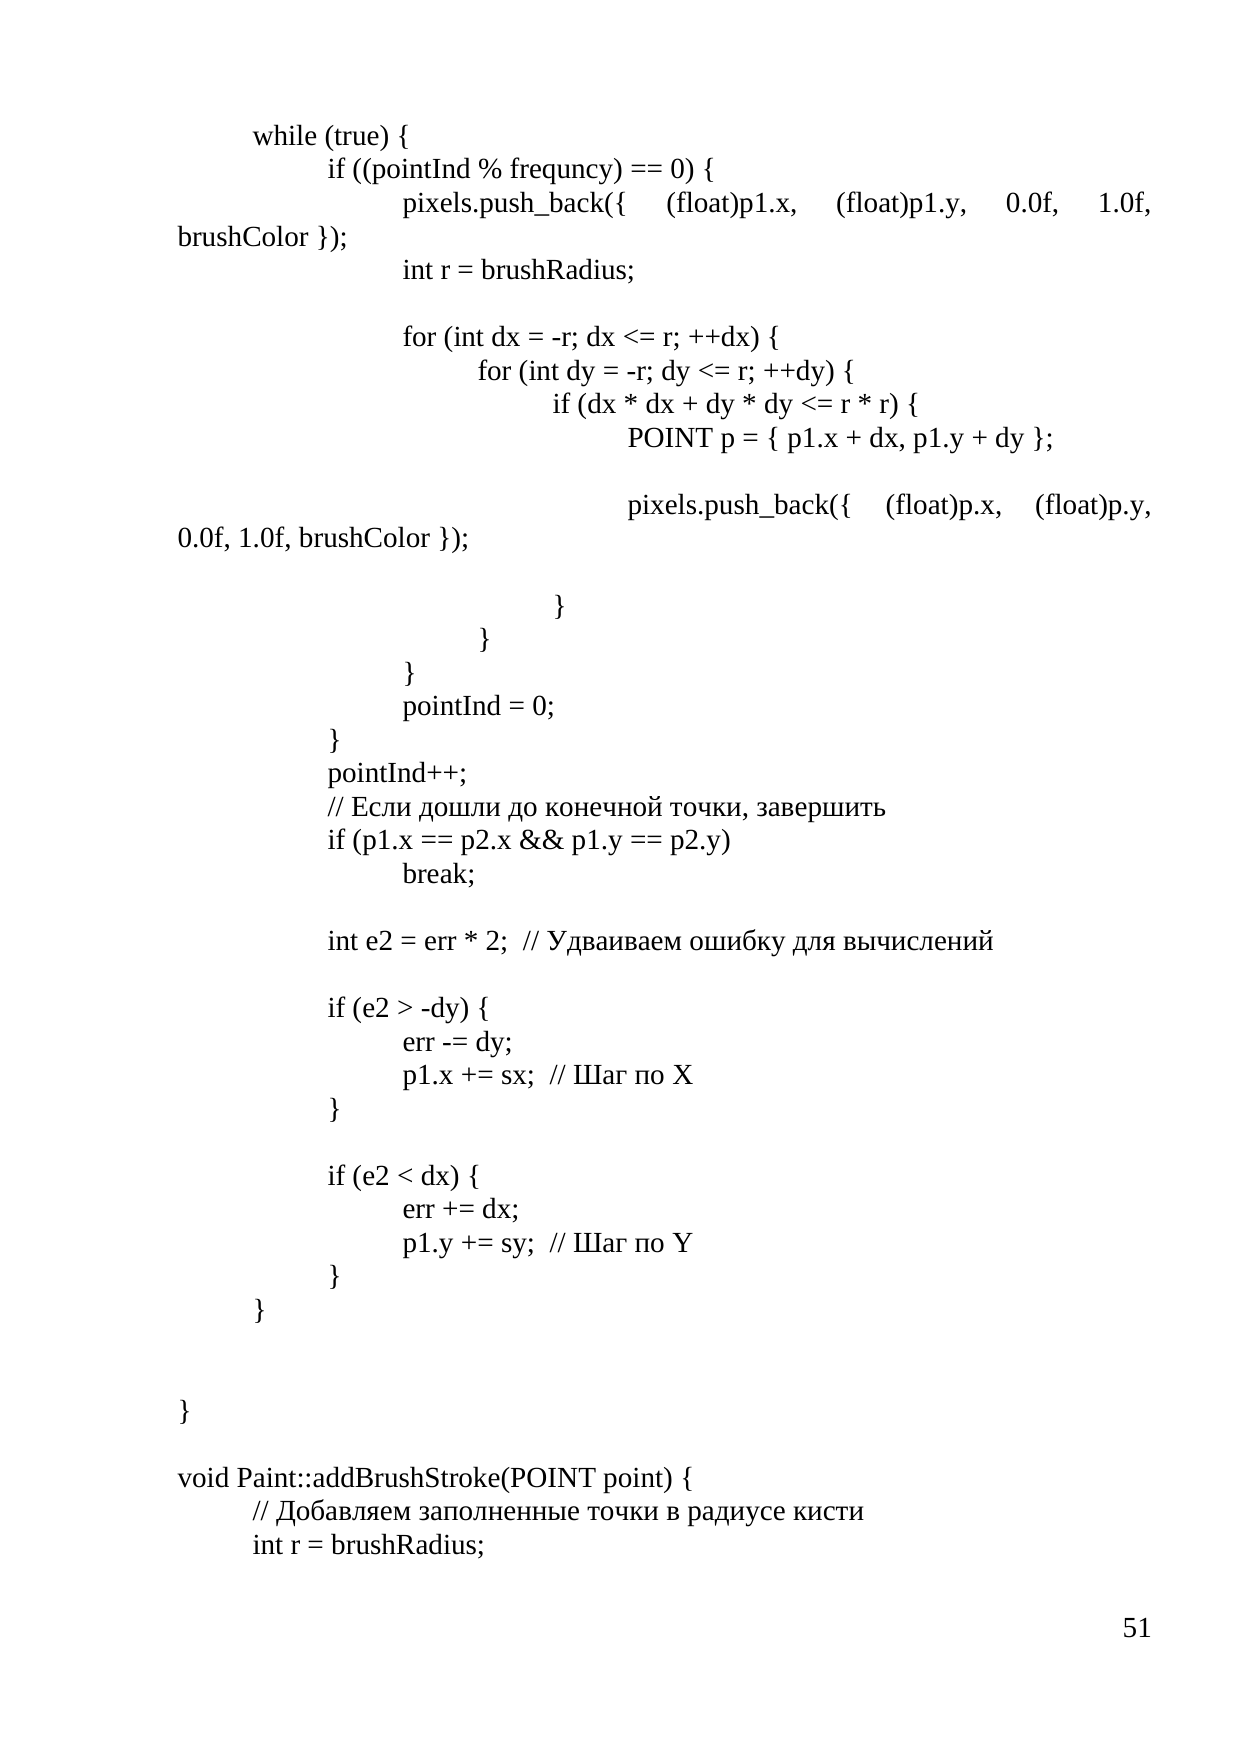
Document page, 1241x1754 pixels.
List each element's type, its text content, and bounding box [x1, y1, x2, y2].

text } [177, 655, 1152, 688]
text break; [177, 856, 1152, 889]
text pixels.push_back({ (float)p.x, (float)p.y, 0.0f, 1.0f, brushColor }); [177, 487, 1152, 554]
text } [177, 1292, 1152, 1326]
text pointInd++; [177, 755, 1152, 789]
text if (p1.x == p2.x && p1.y == p2.y) [177, 822, 1152, 856]
text err -= dy; [177, 1024, 1152, 1057]
text err += dx; [177, 1191, 1152, 1225]
text void Paint::addBrushStroke(POINT point) { [177, 1460, 1152, 1493]
text if ((pointInd % frequncy) == 0) { [177, 152, 1152, 185]
text pixels.push_back({ (float)p1.x, (float)p1.y, 0.0f, 1.0f, brushColor }); [177, 185, 1152, 252]
text int r = brushRadius; [177, 1527, 1152, 1560]
text while (true) { [177, 118, 1152, 152]
text int e2 = err * 2; // Удваиваем ошибку для вычислений [177, 923, 1152, 957]
text } [177, 1258, 1152, 1292]
text } [177, 722, 1152, 755]
text } [177, 588, 1152, 621]
text } [177, 1393, 1152, 1426]
text POINT p = { p1.x + dx, p1.y + dy }; [177, 420, 1152, 453]
text p1.x += sx; // Шаг по X [177, 1057, 1152, 1091]
text if (dx * dx + dy * dy <= r * r) { [177, 386, 1152, 420]
text if (e2 > -dy) { [177, 990, 1152, 1024]
text for (int dy = -r; dy <= r; ++dy) { [177, 353, 1152, 386]
text if (e2 < dx) { [177, 1158, 1152, 1191]
text pointInd = 0; [177, 688, 1152, 722]
text } [177, 1091, 1152, 1124]
text for (int dx = -r; dx <= r; ++dx) { [177, 319, 1152, 353]
text } [177, 621, 1152, 655]
text // Если дошли до конечной точки, завершить [177, 789, 1152, 822]
text int r = brushRadius; [177, 252, 1152, 286]
text p1.y += sy; // Шаг по Y [177, 1225, 1152, 1258]
text // Добавляем заполненные точки в радиусе кисти [177, 1493, 1152, 1527]
